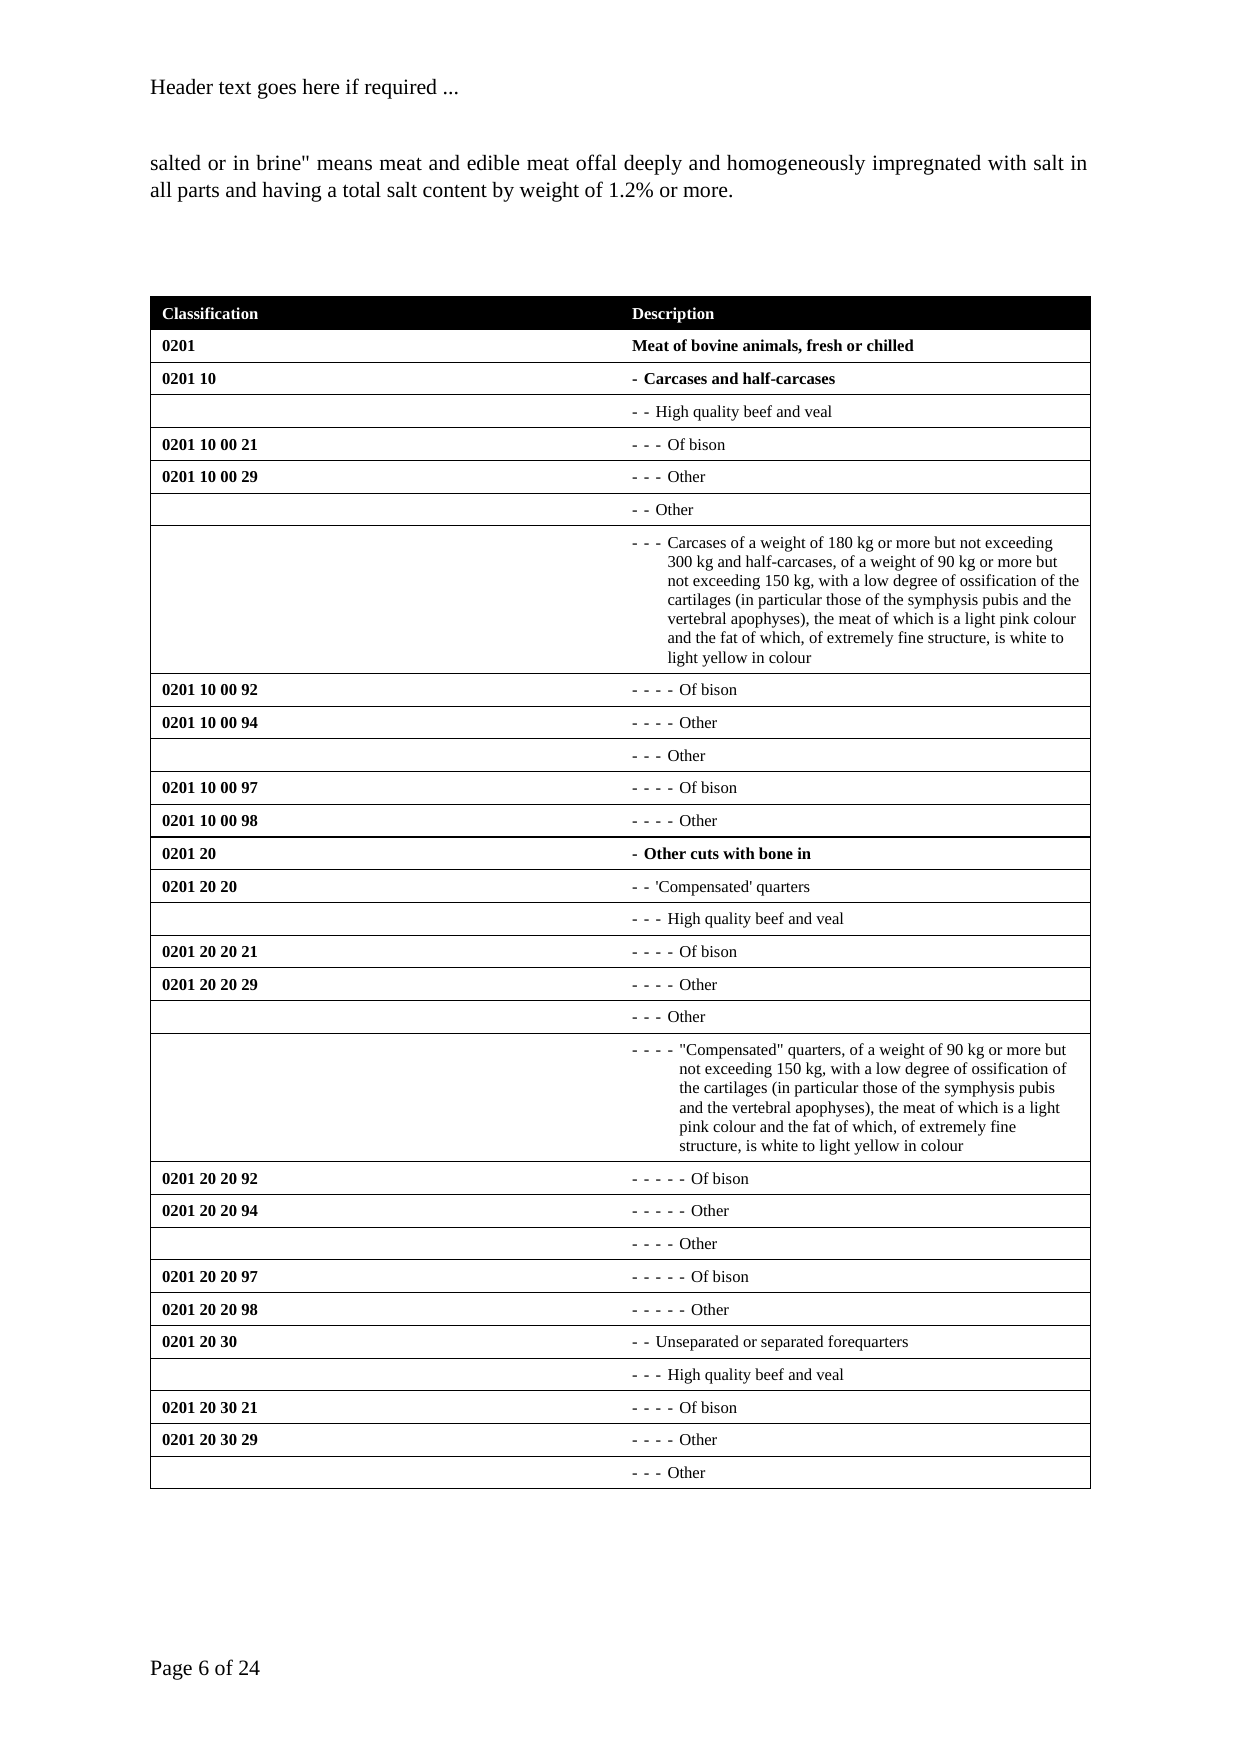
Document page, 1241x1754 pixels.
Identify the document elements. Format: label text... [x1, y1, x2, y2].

table_cell [151, 903, 621, 934]
table_cell - - 'Compensated' quarters [621, 870, 1090, 902]
table_cell - - - - Of bison [621, 674, 1090, 706]
table_cell - - - Other [621, 739, 1090, 771]
table_cell - - - High quality beef and veal [621, 1359, 1090, 1390]
table_cell [151, 494, 621, 525]
table_cell [151, 1457, 621, 1488]
table_cell 0201 20 20 29 [151, 968, 621, 1000]
table_header Description [621, 297, 1090, 329]
table_cell Meat of bovine animals, fresh or chilled [621, 330, 1090, 362]
table_cell - - - - "Compensated" quarters, of a weight of 90 kg or more but not exceeding 150 kg, with a low degree of ossification of the cartilages (in particular those of the symphysis pubis and the vertebral apophyses), the meat of which is a light pink colour and the fat of which, of extremely fine structure, is white to light yellow in colour [621, 1034, 1090, 1161]
table_cell - - - Carcases of a weight of 180 kg or more but not exceeding 300 kg and half-carcases, of a weight of 90 kg or more but not exceeding 150 kg, with a low degree of ossification of the cartilages (in particular those of the symphysis pubis and the vertebral apophyses), the meat of which is a light pink colour and the fat of which, of extremely fine structure, is white to light yellow in colour [621, 526, 1090, 673]
table_cell - - - - Other [621, 968, 1090, 1000]
table_cell 0201 10 00 98 [151, 805, 621, 836]
table_cell - - - - Of bison [621, 1391, 1090, 1423]
table_cell - - - - Other [621, 1228, 1090, 1259]
table_cell - - - - Of bison [621, 772, 1090, 804]
table_cell 0201 20 30 29 [151, 1424, 621, 1456]
table_cell 0201 20 20 97 [151, 1260, 621, 1292]
table_cell 0201 20 30 21 [151, 1391, 621, 1423]
table_cell - - - - Other [621, 707, 1090, 738]
table_cell - - - - Of bison [621, 936, 1090, 967]
table_cell - - - High quality beef and veal [621, 903, 1090, 934]
table_cell 0201 20 20 92 [151, 1162, 621, 1194]
table_cell [151, 739, 621, 771]
table_cell 0201 10 00 21 [151, 428, 621, 460]
table_cell 0201 20 [151, 838, 621, 869]
table_cell - - - - Other [621, 1424, 1090, 1456]
table_cell - - - - - Of bison [621, 1162, 1090, 1194]
table_cell 0201 20 20 94 [151, 1195, 621, 1227]
table_cell 0201 10 00 94 [151, 707, 621, 738]
table_cell 0201 10 00 97 [151, 772, 621, 804]
table_cell 0201 20 20 [151, 870, 621, 902]
table_cell - Other cuts with bone in [621, 838, 1090, 869]
table_cell [151, 1001, 621, 1033]
table_header Classification [151, 297, 621, 329]
table_cell [151, 526, 621, 673]
table_cell - - - Other [621, 1457, 1090, 1488]
table_cell [151, 1034, 621, 1161]
table_cell 0201 10 00 92 [151, 674, 621, 706]
table_cell 0201 [151, 330, 621, 362]
table_cell - - - - - Of bison [621, 1260, 1090, 1292]
table_cell [151, 395, 621, 427]
table_cell [151, 1228, 621, 1259]
table_cell 0201 20 20 98 [151, 1293, 621, 1325]
table_cell - - - - Other [621, 805, 1090, 836]
table_cell - - Unseparated or separated forequarters [621, 1326, 1090, 1357]
table_cell - Carcases and half-carcases [621, 363, 1090, 394]
table_cell - - - Other [621, 1001, 1090, 1033]
table_cell - - - - - Other [621, 1195, 1090, 1227]
table_cell 0201 10 00 29 [151, 461, 621, 492]
table_cell [151, 1359, 621, 1390]
table_cell 0201 20 20 21 [151, 936, 621, 967]
table_cell - - Other [621, 494, 1090, 525]
table_cell 0201 10 [151, 363, 621, 394]
table_cell - - - Of bison [621, 428, 1090, 460]
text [150, 150, 1090, 202]
table_cell 0201 20 30 [151, 1326, 621, 1357]
table_cell - - - - - Other [621, 1293, 1090, 1325]
table_cell - - High quality beef and veal [621, 395, 1090, 427]
table_cell - - - Other [621, 461, 1090, 492]
